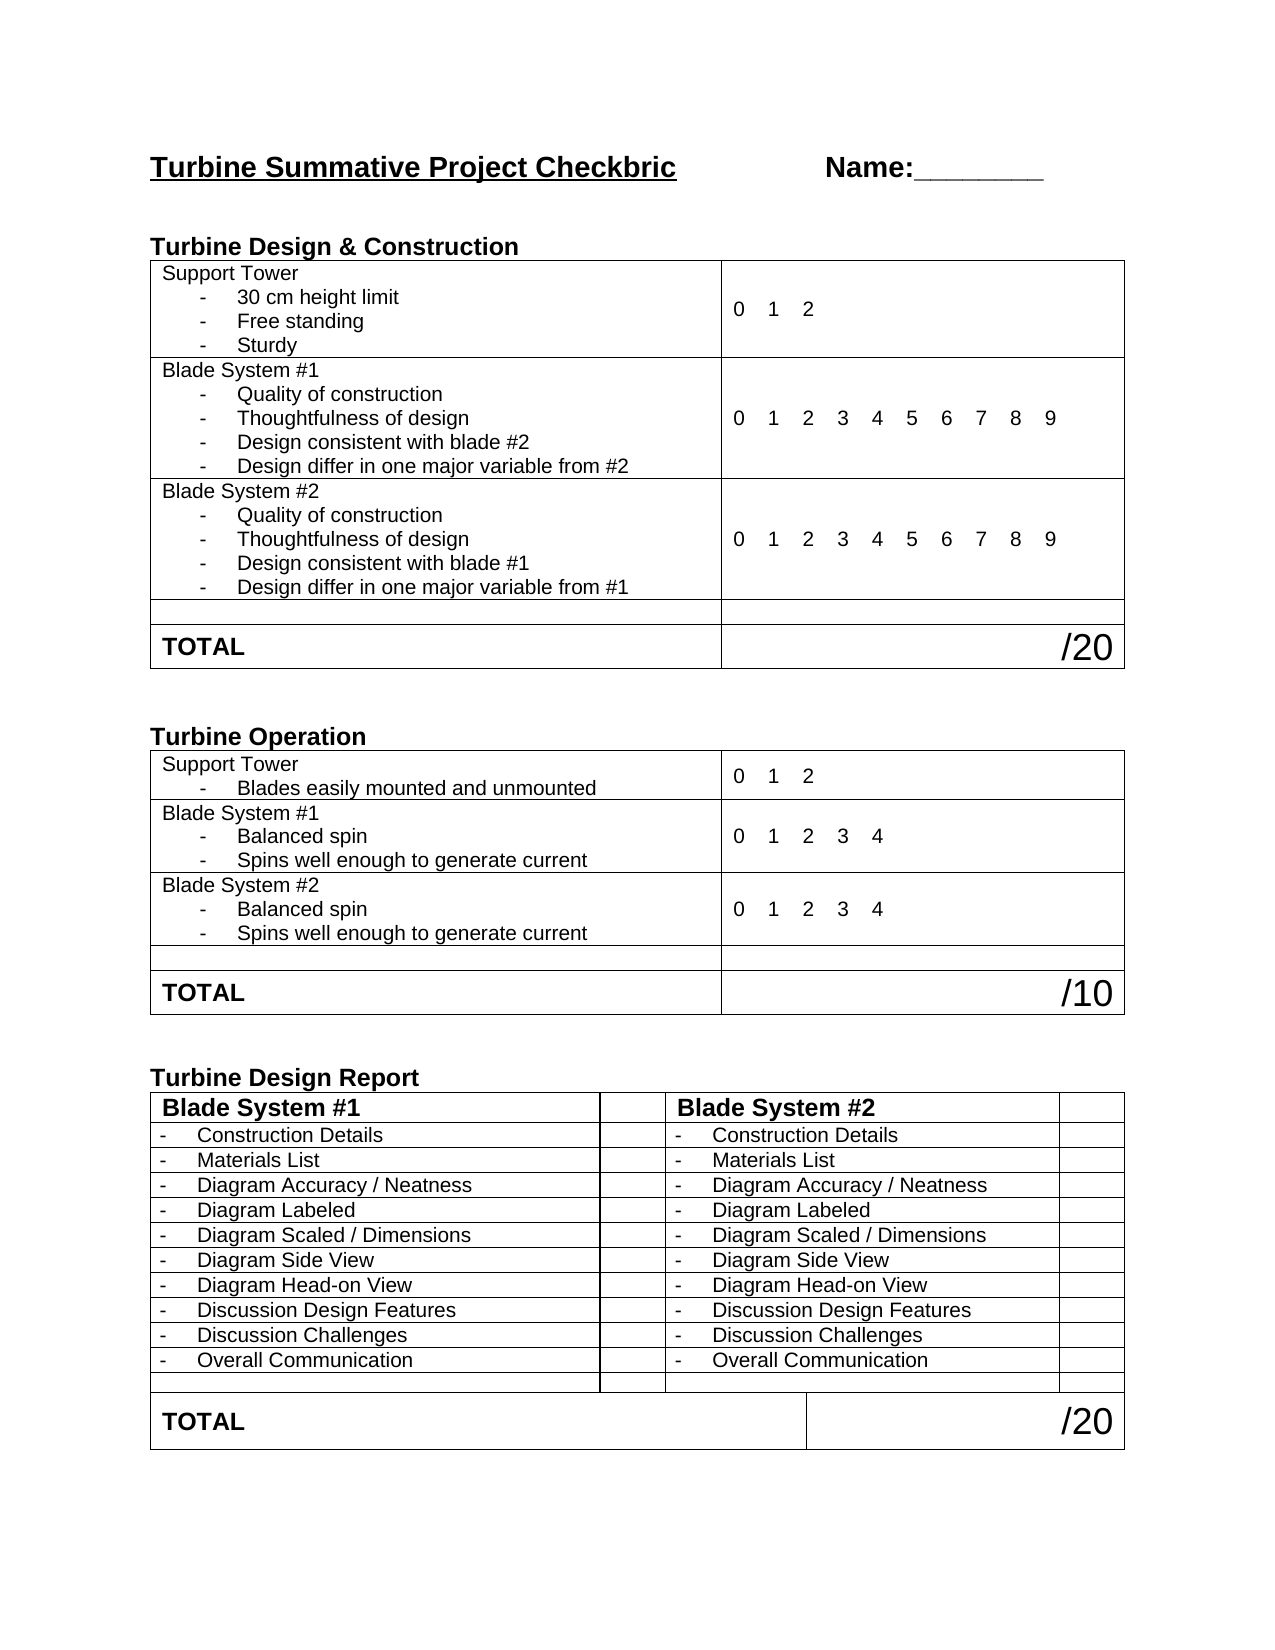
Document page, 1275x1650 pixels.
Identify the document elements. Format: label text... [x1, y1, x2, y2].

table_cell Diagram Accuracy / Neatness [666, 1173, 1059, 1197]
table_header [1060, 1093, 1124, 1122]
table_cell Diagram Scaled / Dimensions [151, 1223, 599, 1247]
table_cell 0 1 2 3 4 5 6 7 8 9 [722, 358, 1124, 478]
table_cell [601, 1123, 665, 1147]
table_cell [1060, 1323, 1124, 1347]
table_cell [1060, 1298, 1124, 1322]
table_cell [1060, 1123, 1124, 1147]
table_cell Construction Details [666, 1123, 1059, 1147]
table_cell Discussion Challenges [666, 1323, 1059, 1347]
table_cell TOTAL [151, 1393, 806, 1449]
table_cell /20 [722, 625, 1124, 668]
table_header 0 1 2 [722, 751, 1124, 799]
table_cell [151, 1373, 599, 1392]
table_cell [1060, 1223, 1124, 1247]
table_cell Discussion Challenges [151, 1323, 599, 1347]
table_cell Diagram Side View [666, 1248, 1059, 1272]
table_cell [601, 1223, 665, 1247]
table_cell Diagram Side View [151, 1248, 599, 1272]
table_cell [722, 946, 1124, 970]
table_cell [601, 1298, 665, 1322]
table_cell Overall Communication [151, 1348, 599, 1372]
table_cell Diagram Head-on View [151, 1273, 599, 1297]
table_cell TOTAL [151, 971, 721, 1014]
table_header Support Tower 30 cm height limit Free standing Sturdy [151, 261, 721, 357]
table_header Support Tower Blades easily mounted and unmounted [151, 751, 721, 799]
table_cell Blade System #1 Balanced spin Spins well enough to generate current [151, 800, 721, 872]
table_cell Construction Details [151, 1123, 599, 1147]
table_cell Discussion Design Features [151, 1298, 599, 1322]
table_header 0 1 2 [722, 261, 1124, 357]
table_cell Diagram Head-on View [666, 1273, 1059, 1297]
table_cell [1060, 1198, 1124, 1222]
table_cell Blade System #1 Quality of construction Thoughtfulness of design Design consistent with blade #2 Design differ in one major variable from #2 [151, 358, 721, 478]
table_cell [1060, 1348, 1124, 1372]
table_cell [1060, 1373, 1124, 1392]
text Turbine Operation [150, 722, 1125, 750]
table_cell [601, 1198, 665, 1222]
table_cell [1060, 1273, 1124, 1297]
table_cell [601, 1373, 665, 1392]
table_cell [601, 1173, 665, 1197]
table_cell [722, 600, 1124, 624]
table_cell [151, 600, 721, 624]
table_cell TOTAL [151, 625, 721, 668]
table_cell /10 [722, 971, 1124, 1014]
table_cell [666, 1373, 1059, 1392]
table_cell [1060, 1173, 1124, 1197]
table_cell Diagram Scaled / Dimensions [666, 1223, 1059, 1247]
table_header Blade System #1 [151, 1093, 599, 1122]
table_cell [1060, 1148, 1124, 1172]
table_cell [601, 1273, 665, 1297]
table_cell Materials List [151, 1148, 599, 1172]
table_cell Diagram Labeled [666, 1198, 1059, 1222]
table_cell Diagram Accuracy / Neatness [151, 1173, 599, 1197]
table_cell Blade System #2 Quality of construction Thoughtfulness of design Design consistent with blade #1 Design differ in one major variable from #1 [151, 479, 721, 599]
table_header Blade System #2 [666, 1093, 1059, 1122]
table_cell /20 [807, 1393, 1124, 1449]
table_cell Materials List [666, 1148, 1059, 1172]
table_cell [151, 946, 721, 970]
text Turbine Design & Construction [150, 231, 1125, 260]
table_cell 0 1 2 3 4 5 6 7 8 9 [722, 479, 1124, 599]
table_cell [601, 1148, 665, 1172]
table_cell [1060, 1248, 1124, 1272]
text Turbine Design Report [150, 1063, 1125, 1092]
table_cell Diagram Labeled [151, 1198, 599, 1222]
table_cell Blade System #2 Balanced spin Spins well enough to generate current [151, 873, 721, 945]
table_cell [601, 1248, 665, 1272]
table_cell [601, 1323, 665, 1347]
text Turbine Summative Project Checkbric Name:________ [150, 150, 1125, 183]
table_cell [601, 1348, 665, 1372]
table_cell Overall Communication [666, 1348, 1059, 1372]
table_header [601, 1093, 665, 1122]
table_cell 0 1 2 3 4 [722, 873, 1124, 945]
table_cell Discussion Design Features [666, 1298, 1059, 1322]
table_cell 0 1 2 3 4 [722, 800, 1124, 872]
